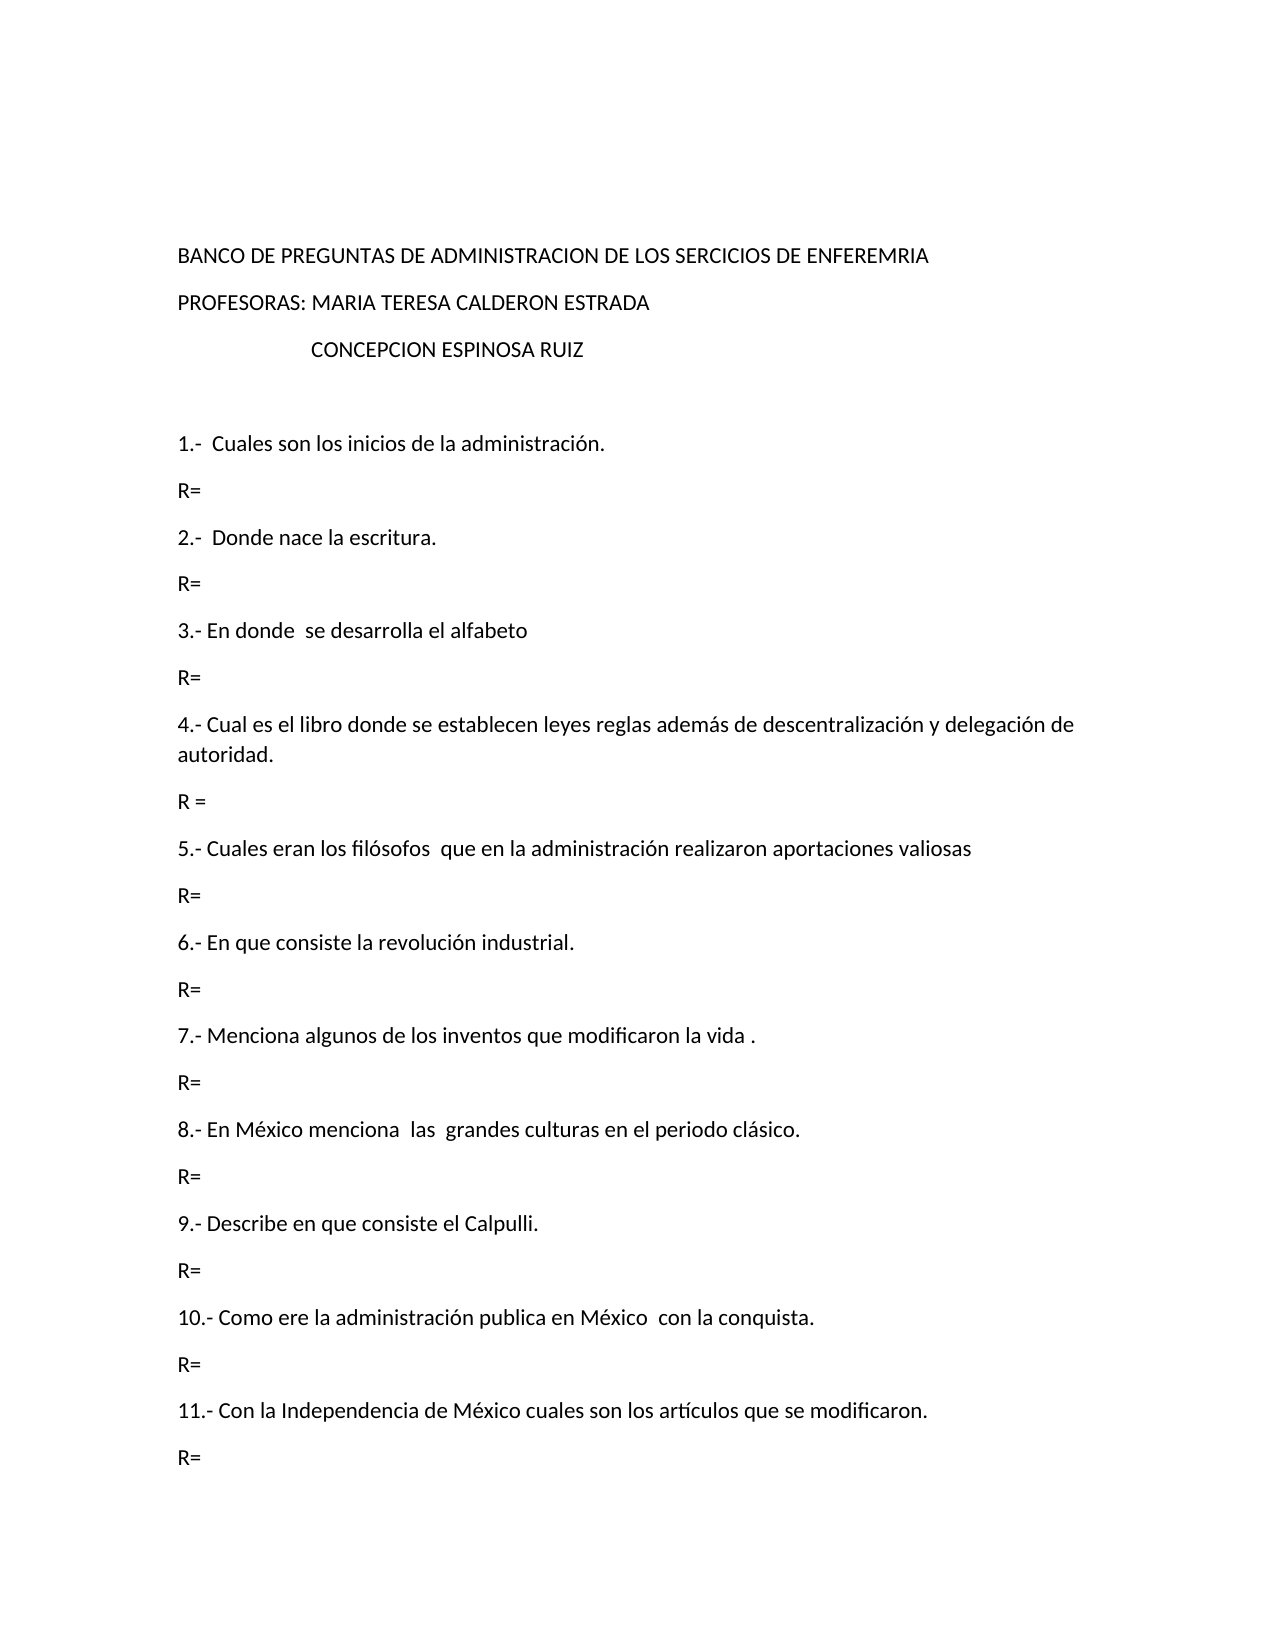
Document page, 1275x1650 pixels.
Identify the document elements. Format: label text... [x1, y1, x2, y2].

text R= [177, 975, 1098, 1003]
text R= [177, 1162, 1098, 1190]
text 11.- Con la Independencia de México cuales son los artículos que se modificaron. [177, 1397, 1098, 1424]
text 4.- Cual es el libro donde se establecen leyes reglas además de descentralización y delegación de autoridad. [177, 710, 1098, 768]
text R= [177, 1068, 1098, 1096]
text 1.- Cuales son los inicios de la administración. [177, 429, 1098, 457]
text BANCO DE PREGUNTAS DE ADMINISTRACION DE LOS SERCICIOS DE ENFEREMRIA [177, 241, 1098, 269]
text 3.- En donde se desarrolla el alfabeto [177, 616, 1098, 644]
text 9.- Describe en que consiste el Calpulli. [177, 1209, 1098, 1237]
text R= [177, 1443, 1098, 1471]
text 8.- En México menciona las grandes culturas en el periodo clásico. [177, 1115, 1098, 1143]
text 10.- Como ere la administración publica en México con la conquista. [177, 1303, 1098, 1331]
text R= [177, 881, 1098, 909]
text 6.- En que consiste la revolución industrial. [177, 928, 1098, 956]
text R= [177, 1256, 1098, 1284]
text 7.- Menciona algunos de los inventos que modificaron la vida . [177, 1022, 1098, 1049]
text 2.- Donde nace la escritura. [177, 523, 1098, 551]
text PROFESORAS: MARIA TERESA CALDERON ESTRADA [177, 288, 1098, 316]
text R = [177, 787, 1098, 815]
text 5.- Cuales eran los filósofos que en la administración realizaron aportaciones valiosas [177, 834, 1098, 862]
text R= [177, 663, 1098, 691]
text CONCEPCION ESPINOSA RUIZ [177, 335, 1098, 363]
text R= [177, 1350, 1098, 1378]
text R= [177, 476, 1098, 504]
text R= [177, 569, 1098, 597]
